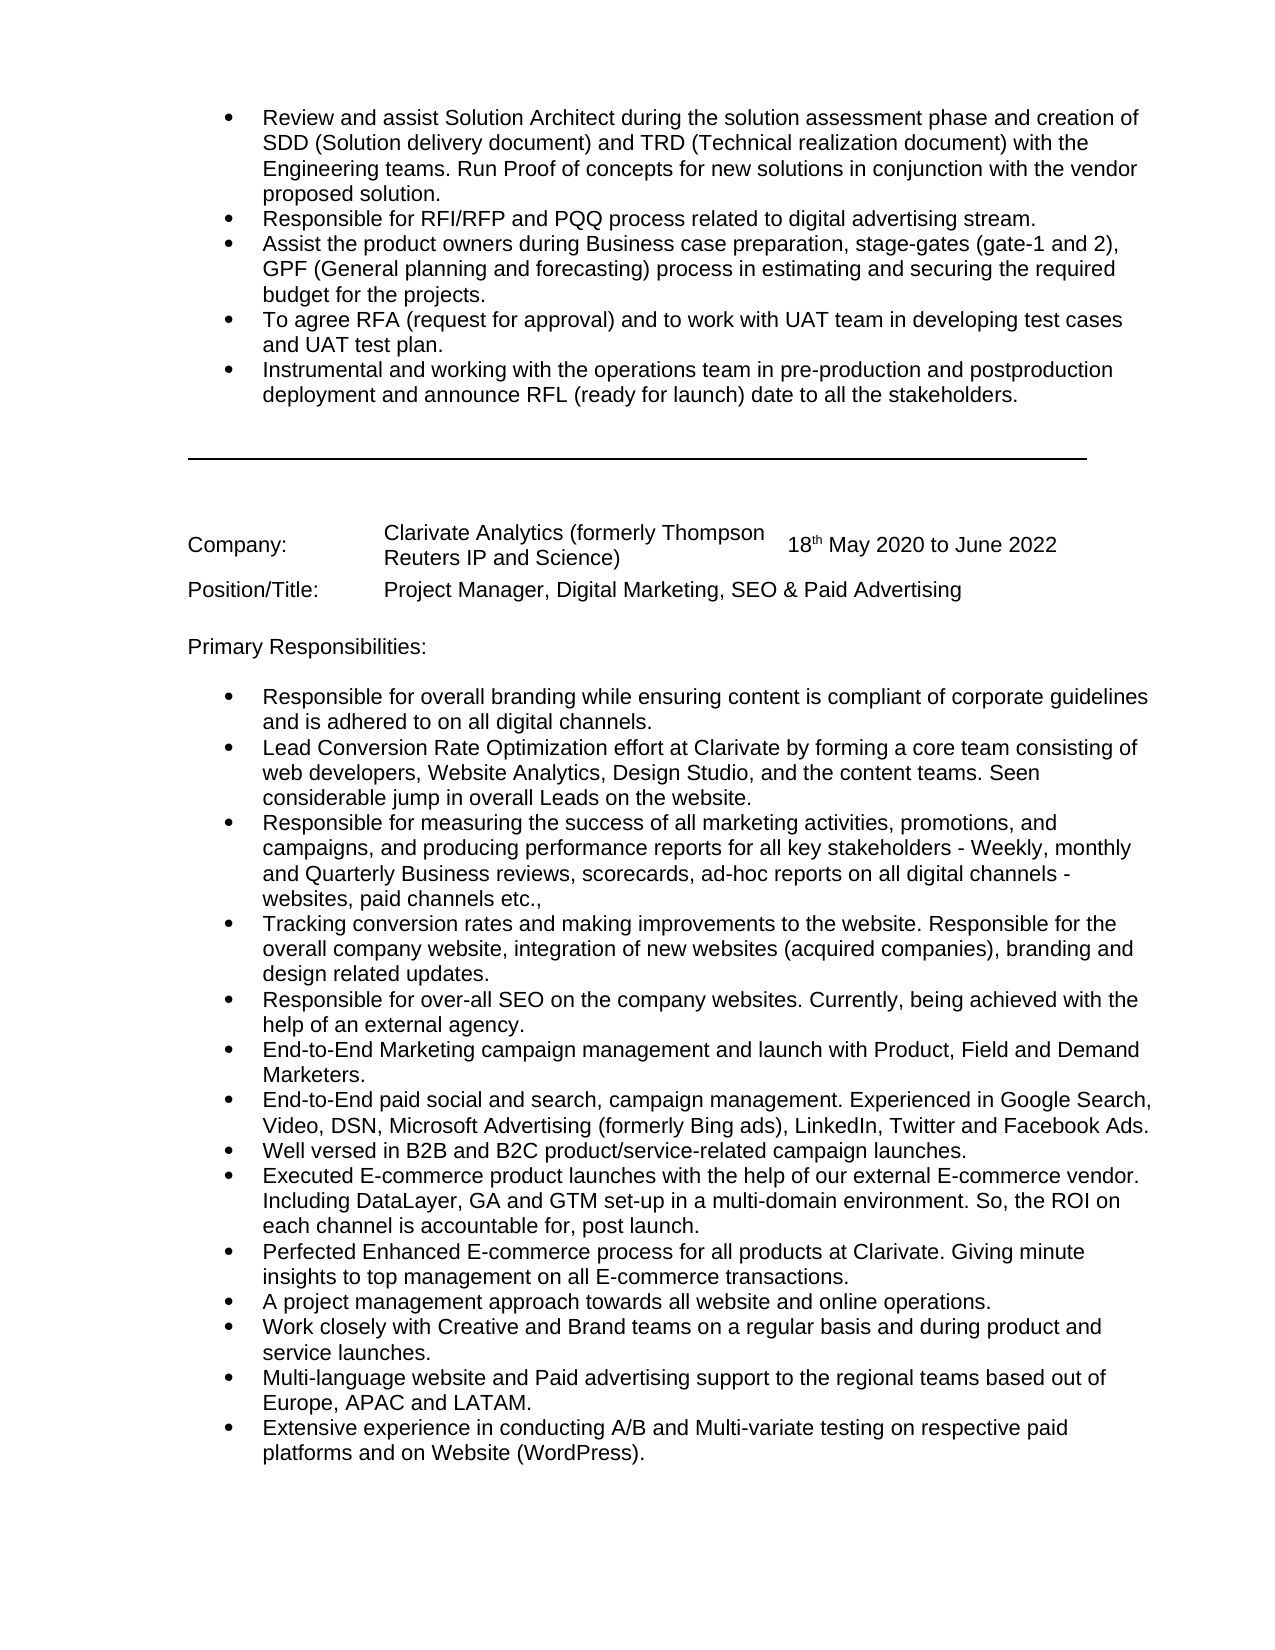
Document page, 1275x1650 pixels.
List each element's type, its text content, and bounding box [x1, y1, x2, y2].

table_header Company: [188, 520, 383, 570]
table_header 18th May 2020 to June 2022 [788, 520, 1154, 570]
table_cell Project Manager, Digital Marketing, SEO & Paid Advertising [384, 570, 1154, 608]
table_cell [188, 105, 1154, 458]
table_cell Position/Title: [188, 570, 383, 608]
table_header Clarivate Analytics (formerly Thompson Reuters IP and Science) [384, 520, 787, 570]
